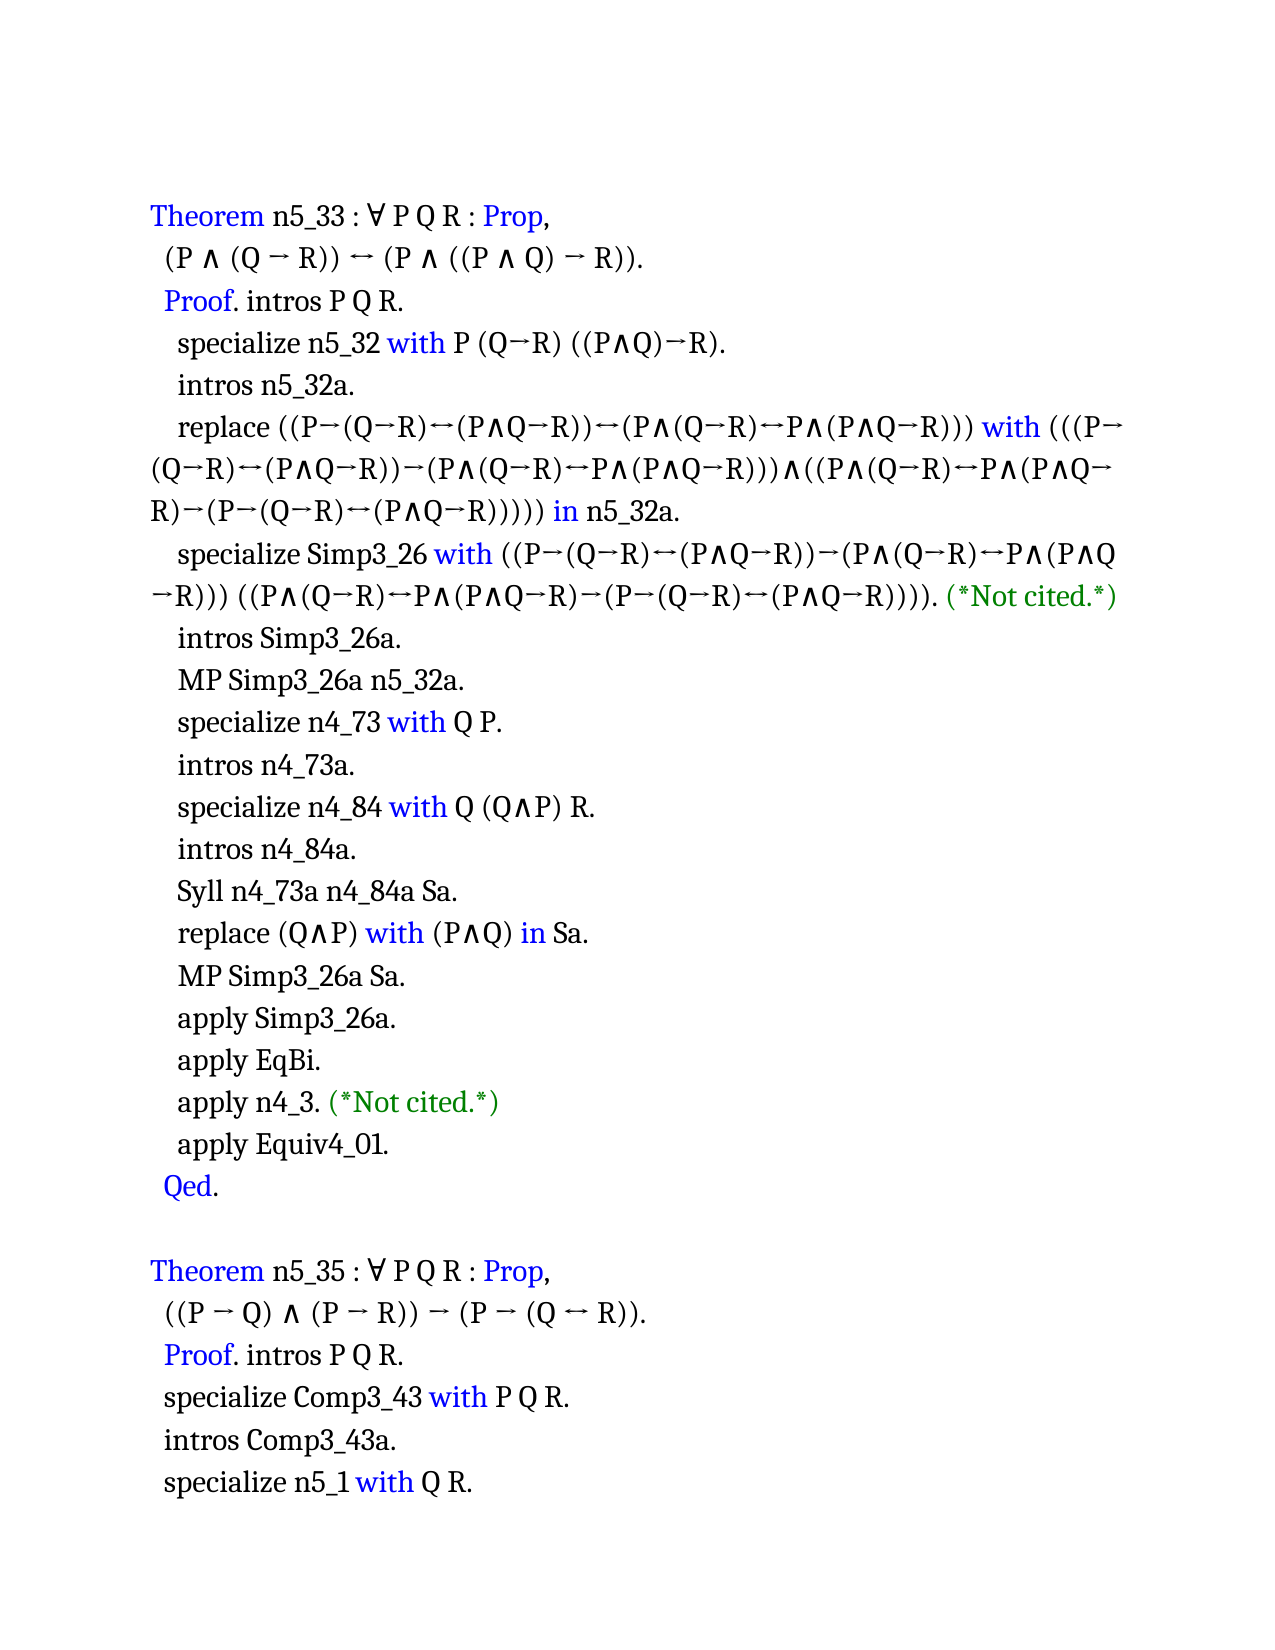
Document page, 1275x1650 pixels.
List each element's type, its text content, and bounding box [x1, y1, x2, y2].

text apply EqBi. [150, 1036, 1125, 1078]
text apply Simp3_26a. [150, 994, 1125, 1036]
text Theorem n5_35 : ∀ P Q R : Prop, [150, 1247, 1125, 1289]
text Syll n4_73a n4_84a Sa. [150, 867, 1125, 909]
text Theorem n5_33 : ∀ P Q R : Prop, [150, 192, 1125, 234]
text intros Comp3_43a. [150, 1416, 1125, 1458]
text intros Simp3_26a. [150, 614, 1125, 656]
text MP Simp3_26a n5_32a. [150, 656, 1125, 698]
text intros n5_32a. [150, 361, 1125, 403]
text specialize Simp3_26 with ((P→(Q→R)↔(P∧Q→R))→(P∧(Q→R)↔P∧(P∧Q→R))) ((P∧(Q→R)↔P∧(P∧Q→R)→(P→(Q→R)↔(P∧Q→R)))). (*Not cited.*) [150, 530, 1125, 614]
text specialize n5_32 with P (Q→R) ((P∧Q)→R). [150, 319, 1125, 361]
text replace (Q∧P) with (P∧Q) in Sa. [150, 909, 1125, 952]
text MP Simp3_26a Sa. [150, 952, 1125, 994]
text intros n4_84a. [150, 825, 1125, 867]
text specialize n4_84 with Q (Q∧P) R. [150, 783, 1125, 825]
text apply n4_3. (*Not cited.*) [150, 1078, 1125, 1120]
text specialize Comp3_43 with P Q R. [150, 1373, 1125, 1416]
text specialize n5_1 with Q R. [150, 1458, 1125, 1500]
text Proof. intros P Q R. [150, 1331, 1125, 1373]
text Proof. intros P Q R. [150, 277, 1125, 319]
text ((P → Q) ∧ (P → R)) → (P → (Q ↔ R)). [150, 1289, 1125, 1331]
text intros n4_73a. [150, 741, 1125, 783]
text replace ((P→(Q→R)↔(P∧Q→R))↔(P∧(Q→R)↔P∧(P∧Q→R))) with (((P→(Q→R)↔(P∧Q→R))→(P∧(Q→R)↔P∧(P∧Q→R)))∧((P∧(Q→R)↔P∧(P∧Q→R)→(P→(Q→R)↔(P∧Q→R))))) in n5_32a. [150, 403, 1125, 530]
text (P ∧ (Q → R)) ↔ (P ∧ ((P ∧ Q) → R)). [150, 234, 1125, 277]
text specialize n4_73 with Q P. [150, 698, 1125, 741]
text Qed. [150, 1162, 1125, 1205]
text apply Equiv4_01. [150, 1120, 1125, 1162]
